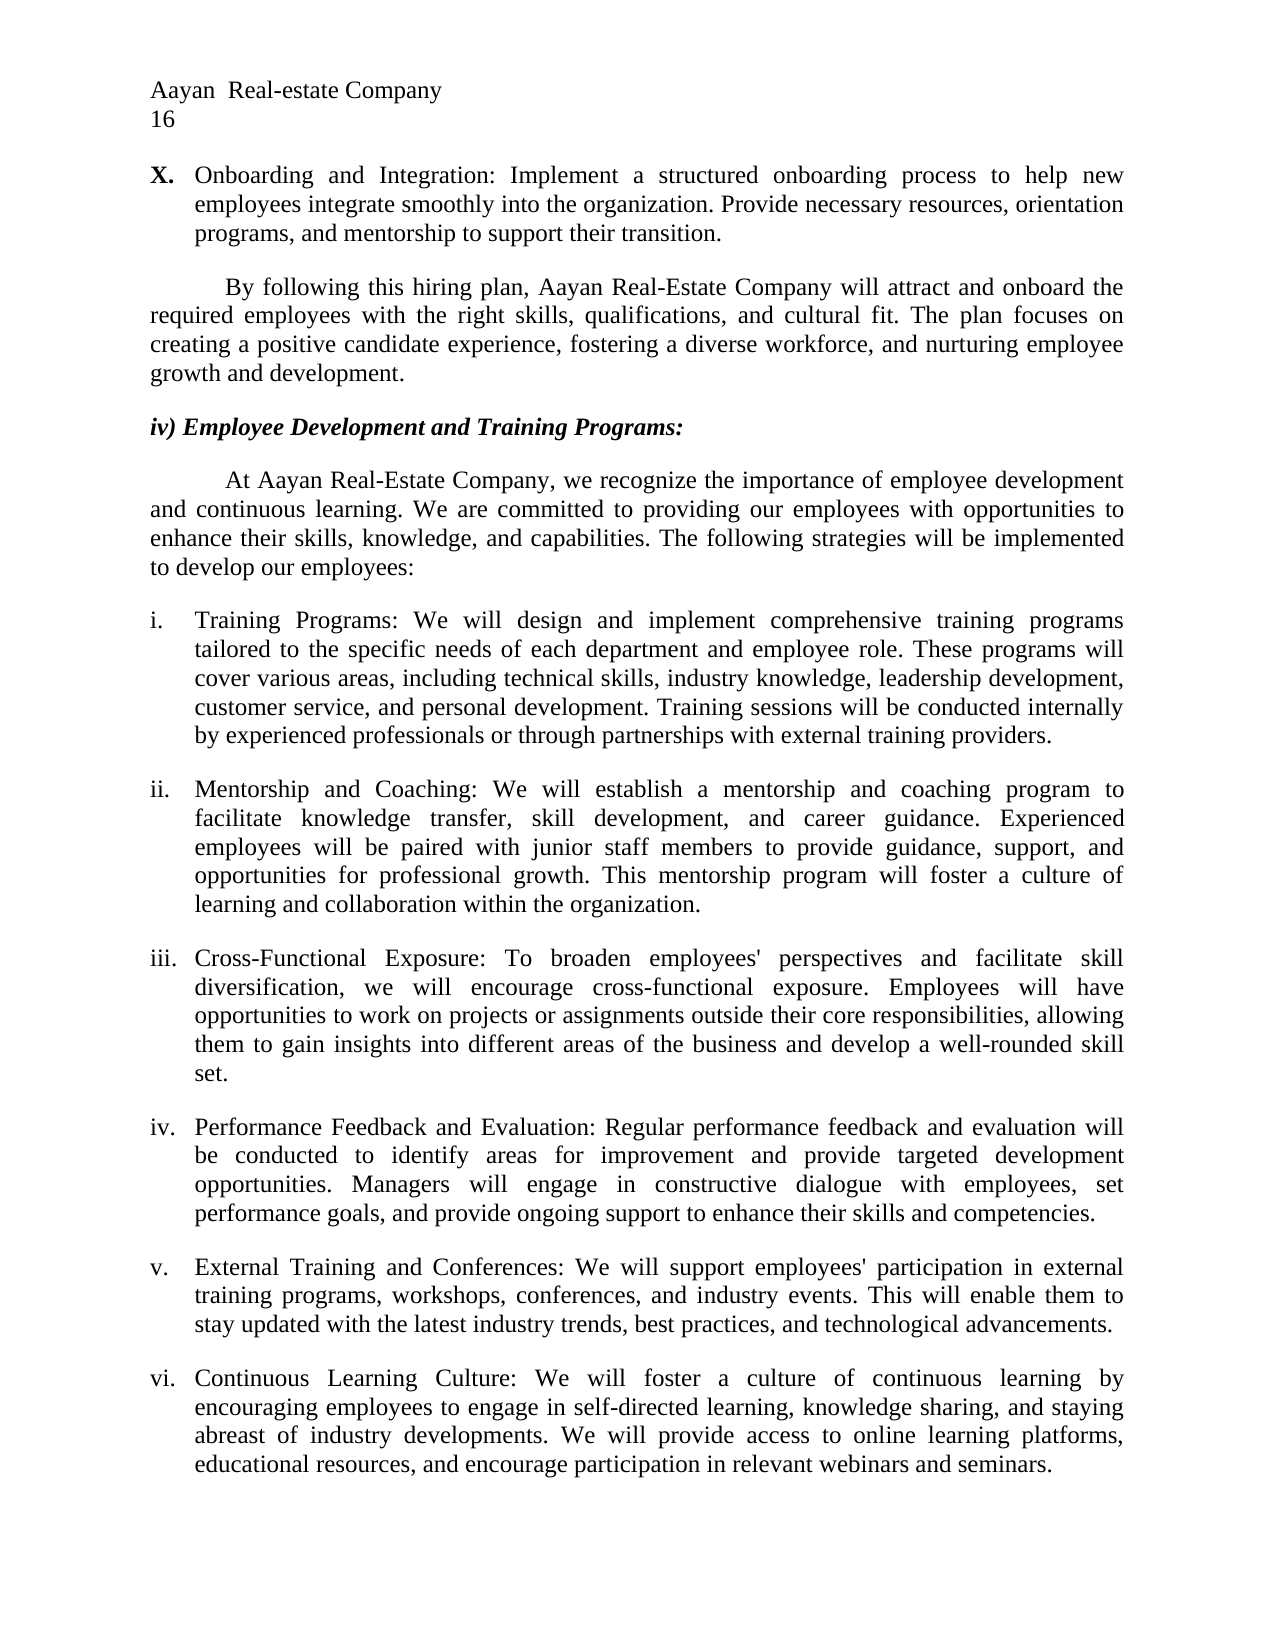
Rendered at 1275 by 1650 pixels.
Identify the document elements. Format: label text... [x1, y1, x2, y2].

list Training Programs: We will design and implement comprehensive training programs tailored to the specific needs of each department and employee role. These programs will cover various areas, including technical skills, industry knowledge, leadership development, customer service, and personal development. Training sessions will be conducted internally by experienced professionals or through partnerships with external training providers. [150, 606, 1125, 749]
list Mentorship and Coaching: We will establish a mentorship and coaching program to facilitate knowledge transfer, skill development, and career guidance. Experienced employees will be paired with junior staff members to provide guidance, support, and opportunities for professional growth. This mentorship program will foster a culture of learning and collaboration within the organization. [150, 774, 1125, 918]
text At Aayan Real-Estate Company, we recognize the importance of employee development and continuous learning. We are committed to providing our employees with opportunities to enhance their skills, knowledge, and capabilities. The following strategies will be implemented to develop our employees: [150, 466, 1125, 581]
text iv) Employee Development and Training Programs: [150, 412, 1125, 441]
text By following this hiring plan, Aayan Real-Estate Company will attract and onboard the required employees with the right skills, qualifications, and cultural fit. The plan focuses on creating a positive candidate experience, fostering a diverse workforce, and nurturing employee growth and development. [150, 272, 1125, 387]
list Cross-Functional Exposure: To broaden employees' perspectives and facilitate skill diversification, we will encourage cross-functional exposure. Employees will have opportunities to work on projects or assignments outside their core responsibilities, allowing them to gain insights into different areas of the business and develop a well-rounded skill set. [150, 943, 1125, 1087]
list Continuous Learning Culture: We will foster a culture of continuous learning by encouraging employees to engage in self-directed learning, knowledge sharing, and staying abreast of industry developments. We will provide access to online learning platforms, educational resources, and encourage participation in relevant webinars and seminars. [150, 1363, 1125, 1478]
list Onboarding and Integration: Implement a structured onboarding process to help new employees integrate smoothly into the organization. Provide necessary resources, orientation programs, and mentorship to support their transition. [150, 161, 1125, 247]
list Performance Feedback and Evaluation: Regular performance feedback and evaluation will be conducted to identify areas for improvement and provide targeted development opportunities. Managers will engage in constructive dialogue with employees, set performance goals, and provide ongoing support to enhance their skills and competencies. [150, 1112, 1125, 1227]
list External Training and Conferences: We will support employees' participation in external training programs, workshops, conferences, and industry events. This will enable them to stay updated with the latest industry trends, best practices, and technological advancements. [150, 1252, 1125, 1338]
